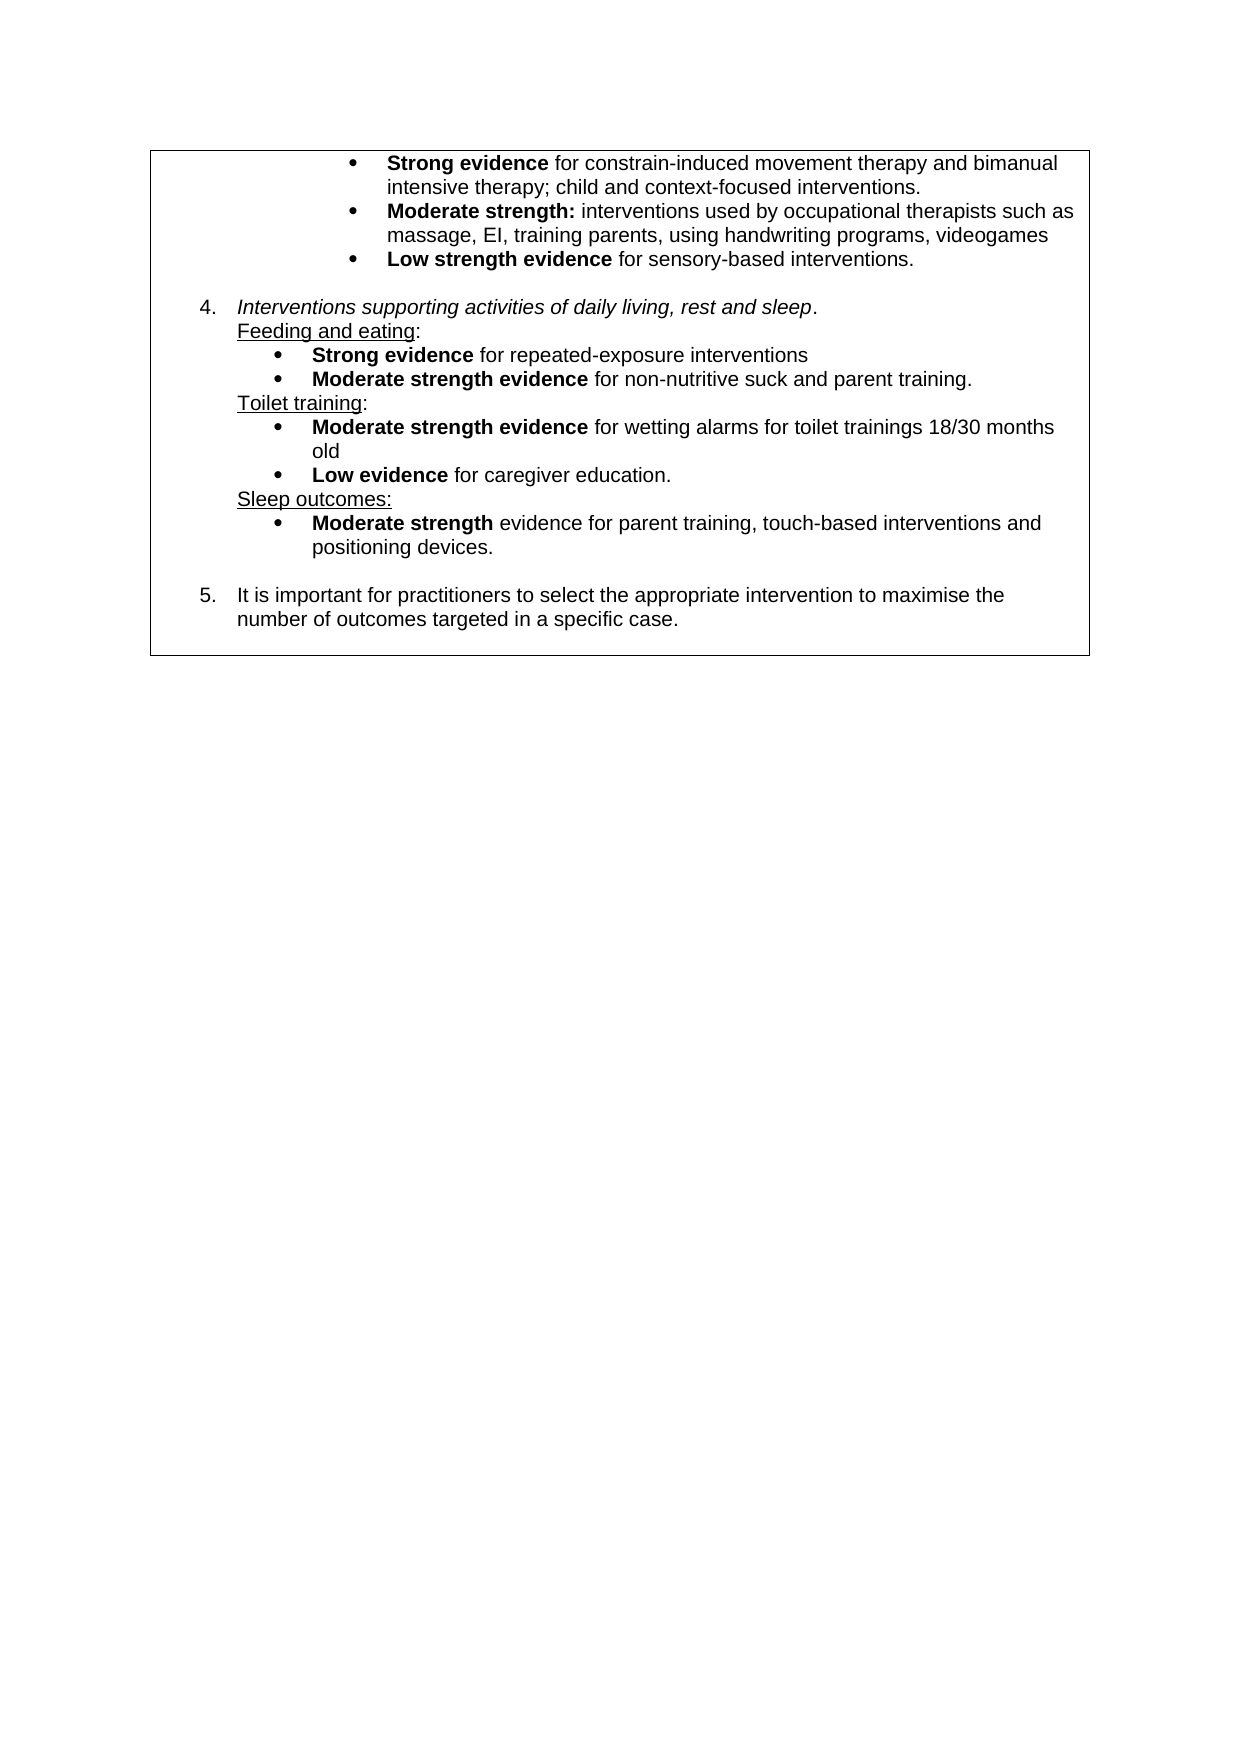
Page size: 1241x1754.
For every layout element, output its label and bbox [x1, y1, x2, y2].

table_cell [151, 151, 1089, 655]
